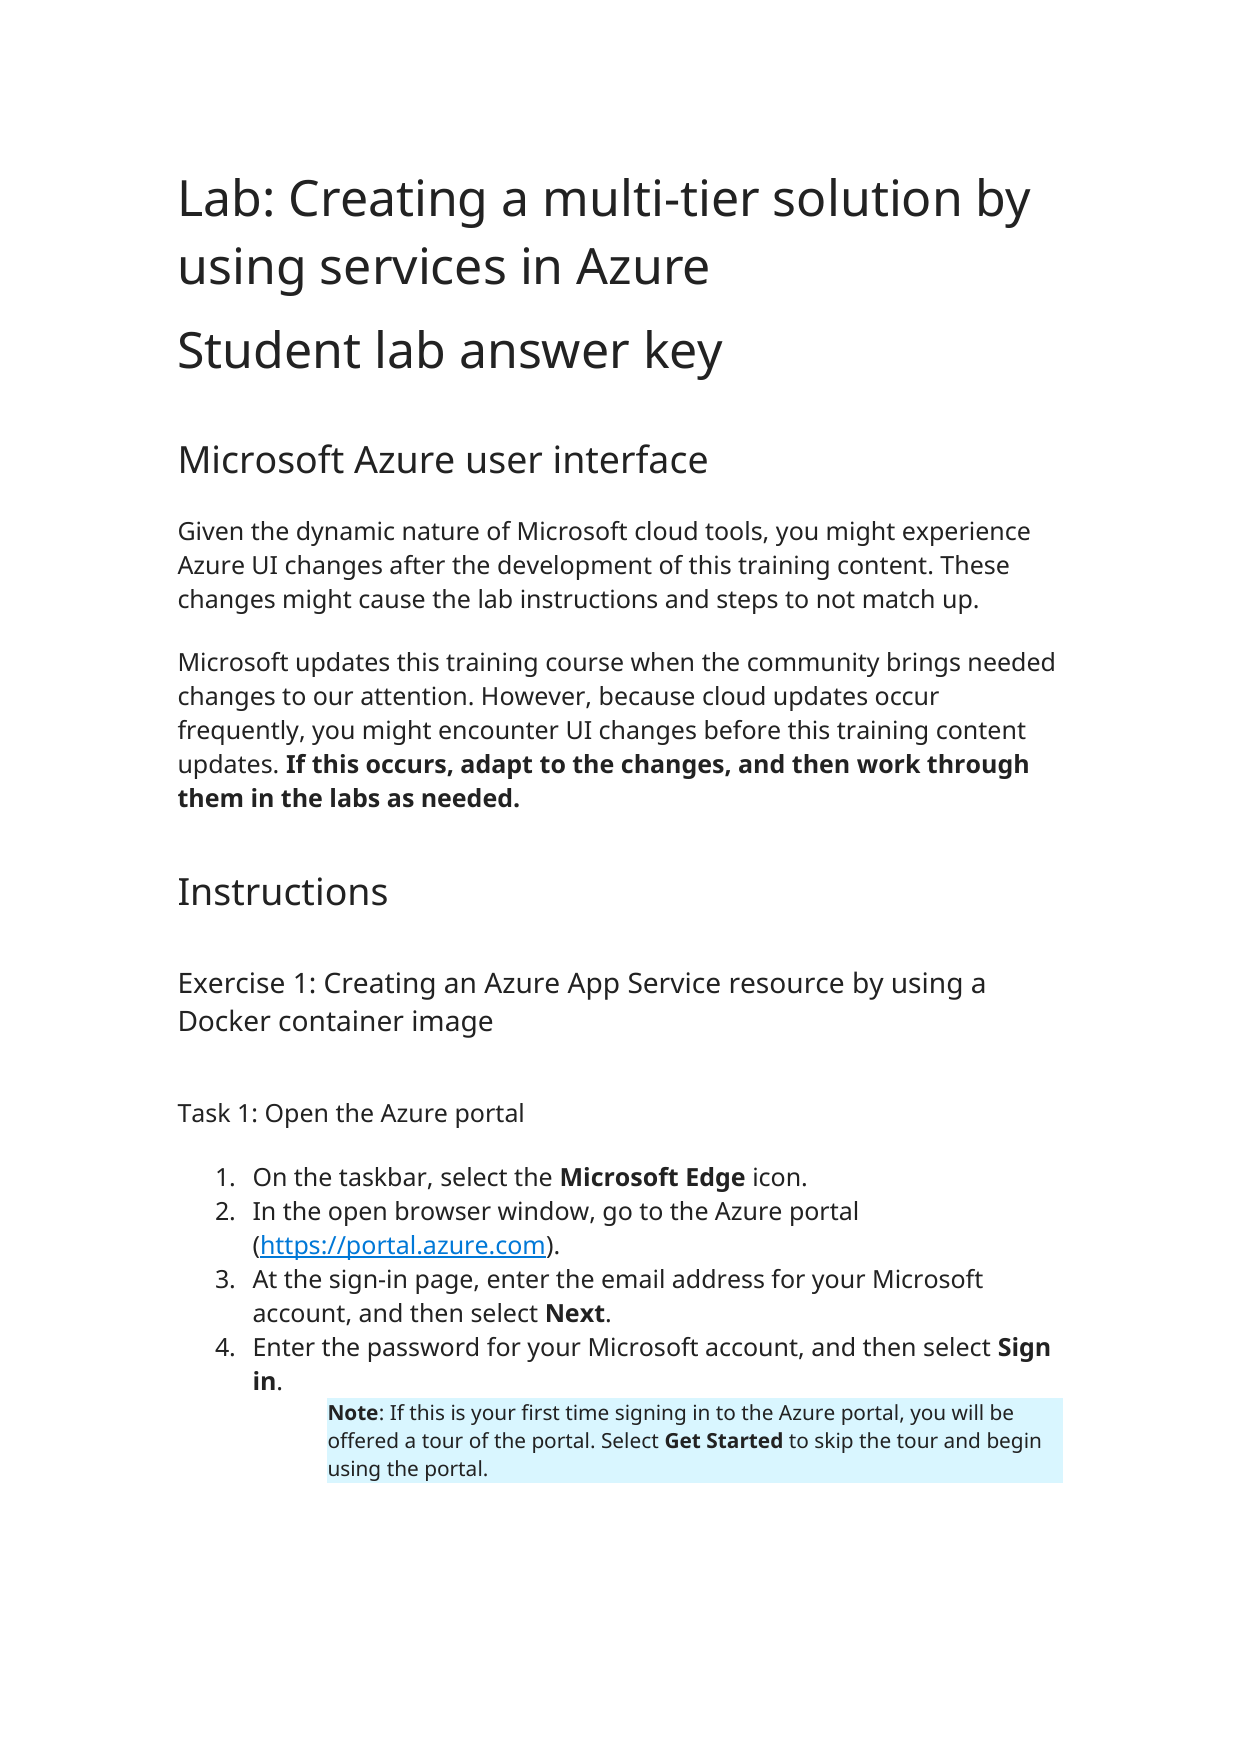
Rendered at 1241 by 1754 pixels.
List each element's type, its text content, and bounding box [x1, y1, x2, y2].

text Lab: Creating a multi-tier solution by using services in Azure [177, 163, 1063, 299]
list In the open browser window, go to the Azure portal (https://portal.azure.com). [215, 1193, 1063, 1261]
text Student lab answer key [177, 315, 1063, 383]
list On the taskbar, select the Microsoft Edge icon. [215, 1159, 1063, 1193]
list Enter the password for your Microsoft account, and then select Sign in. [215, 1329, 1063, 1398]
text Note: If this is your first time signing in to the Azure portal, you will be offered a tour of the portal. Select Get Started to skip the tour and begin using the portal. [327, 1398, 1063, 1483]
text Given the dynamic nature of Microsoft cloud tools, you might experience Azure UI changes after the development of this training content. These changes might cause the lab instructions and steps to not match up. [177, 513, 1063, 616]
text Exercise 1: Creating an Azure App Service resource by using a Docker container image [177, 963, 1063, 1040]
text Instructions [177, 865, 1063, 916]
text Microsoft updates this training course when the community brings needed changes to our attention. However, because cloud updates occur frequently, you might encounter UI changes before this training content updates. If this occurs, adapt to the changes, and then work through them in the labs as needed. [177, 645, 1063, 815]
text Microsoft Azure user interface [177, 433, 1063, 484]
list At the sign-in page, enter the email address for your Microsoft account, and then select Next. [215, 1261, 1063, 1329]
text Task 1: Open the Azure portal [177, 1096, 1063, 1130]
